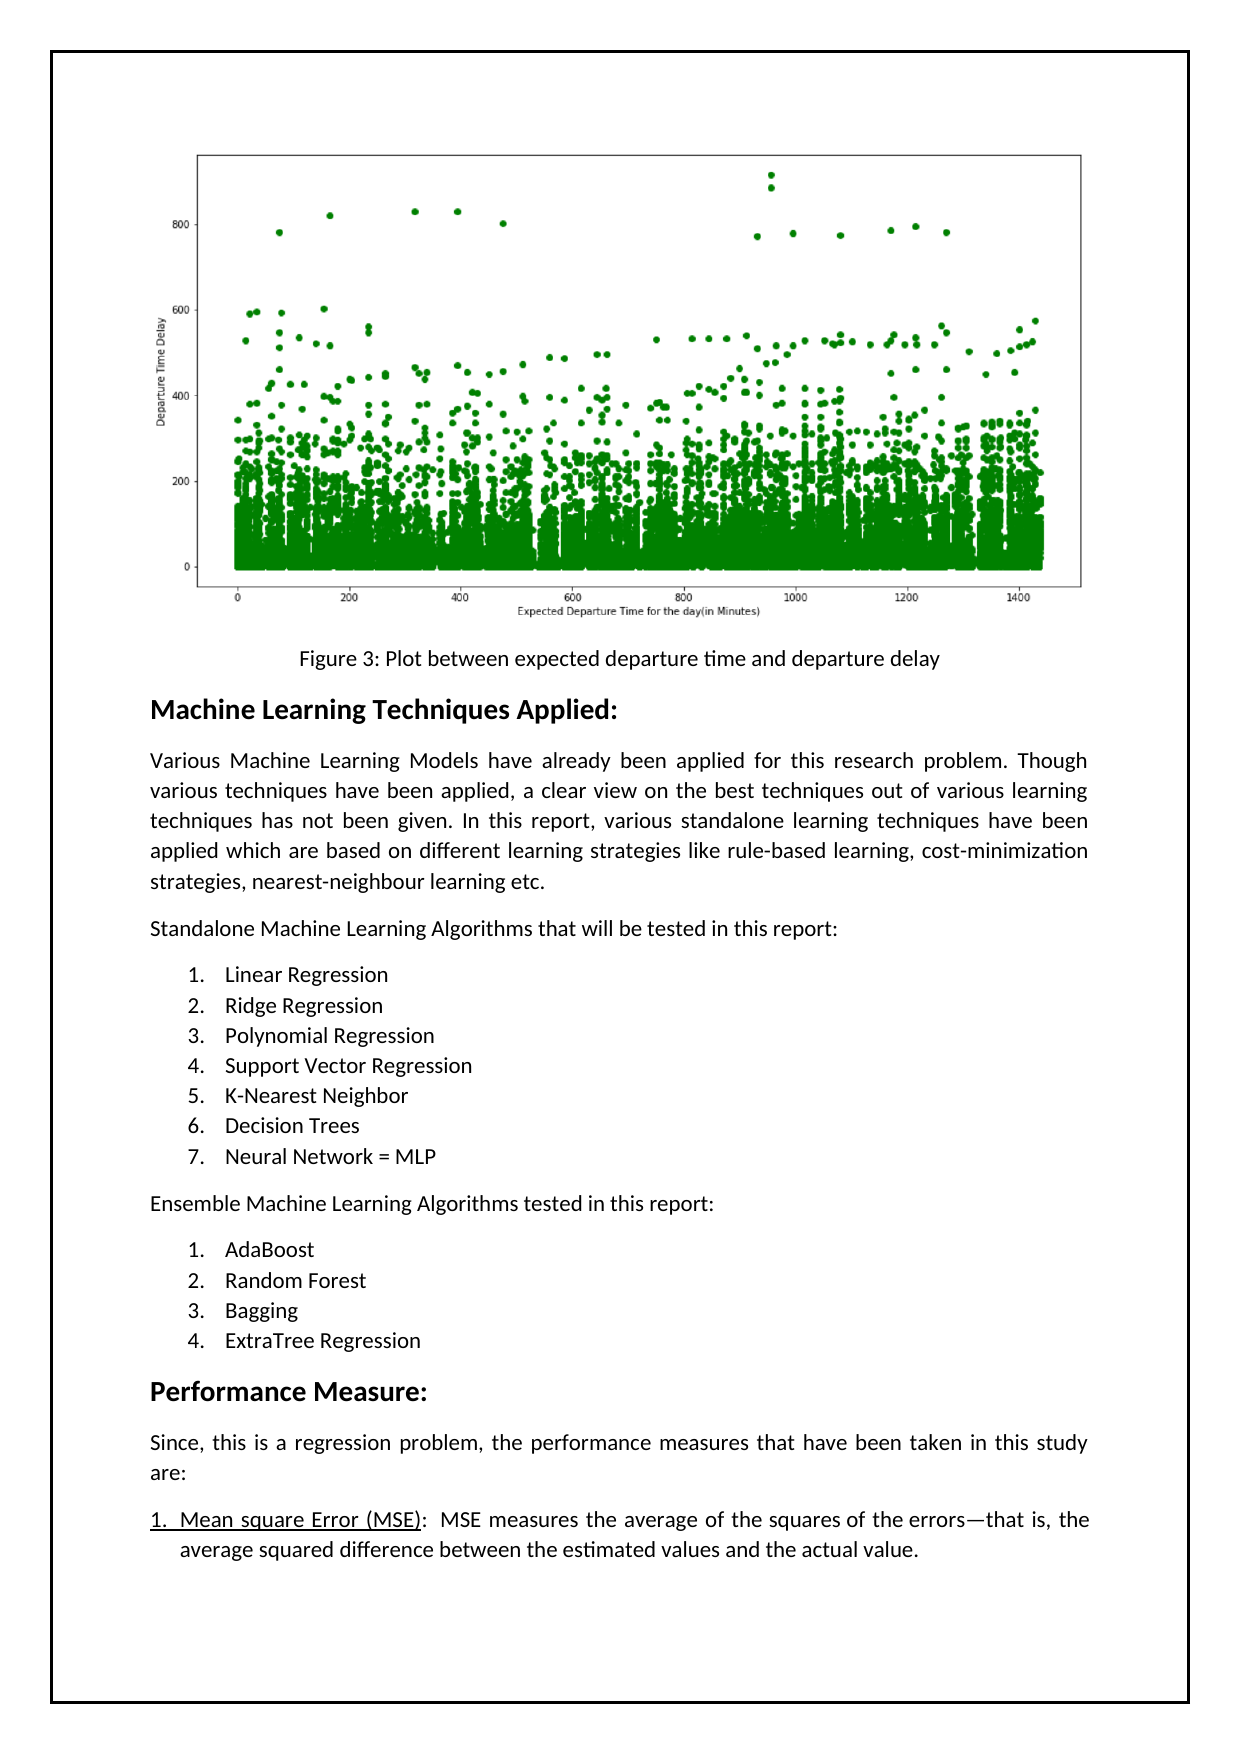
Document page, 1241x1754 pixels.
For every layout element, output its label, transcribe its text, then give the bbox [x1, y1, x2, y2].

list K-Nearest Neighbor [187, 1081, 1090, 1109]
list ExtraTree Regression [187, 1326, 1090, 1354]
text Performance Measure: [150, 1373, 1090, 1409]
text Standalone Machine Learning Algorithms that will be tested in this report: [150, 914, 1090, 942]
list Mean square Error (MSE): MSE measures the average of the squares of the errors—that is, the average squared difference between the estimated values and the actual value. [150, 1505, 1090, 1563]
text Ensemble Machine Learning Algorithms tested in this report: [150, 1189, 1090, 1217]
list Neural Network = MLP [187, 1142, 1090, 1170]
list Random Forest [187, 1266, 1090, 1294]
list Bagging [187, 1296, 1090, 1324]
list Polynomial Regression [187, 1021, 1090, 1049]
list Linear Regression [187, 961, 1090, 989]
text Since, this is a regression problem, the performance measures that have been taken in this study are: [150, 1428, 1090, 1486]
list Ridge Regression [187, 991, 1090, 1019]
list Support Vector Regression [187, 1051, 1090, 1079]
picture [150, 150, 1091, 626]
text Figure 3: Plot between expected departure time and departure delay [150, 644, 1090, 672]
list Decision Trees [187, 1112, 1090, 1140]
text Machine Learning Techniques Applied: [150, 691, 1090, 727]
list AdaBoost [187, 1236, 1090, 1264]
text Various Machine Learning Models have already been applied for this research problem. Though various techniques have been applied, a clear view on the best techniques out of various learning techniques has not been given. In this report, various standalone learning techniques have been applied which are based on different learning strategies like rule-based learning, cost-minimization strategies, nearest-neighbour learning etc. [150, 746, 1090, 895]
